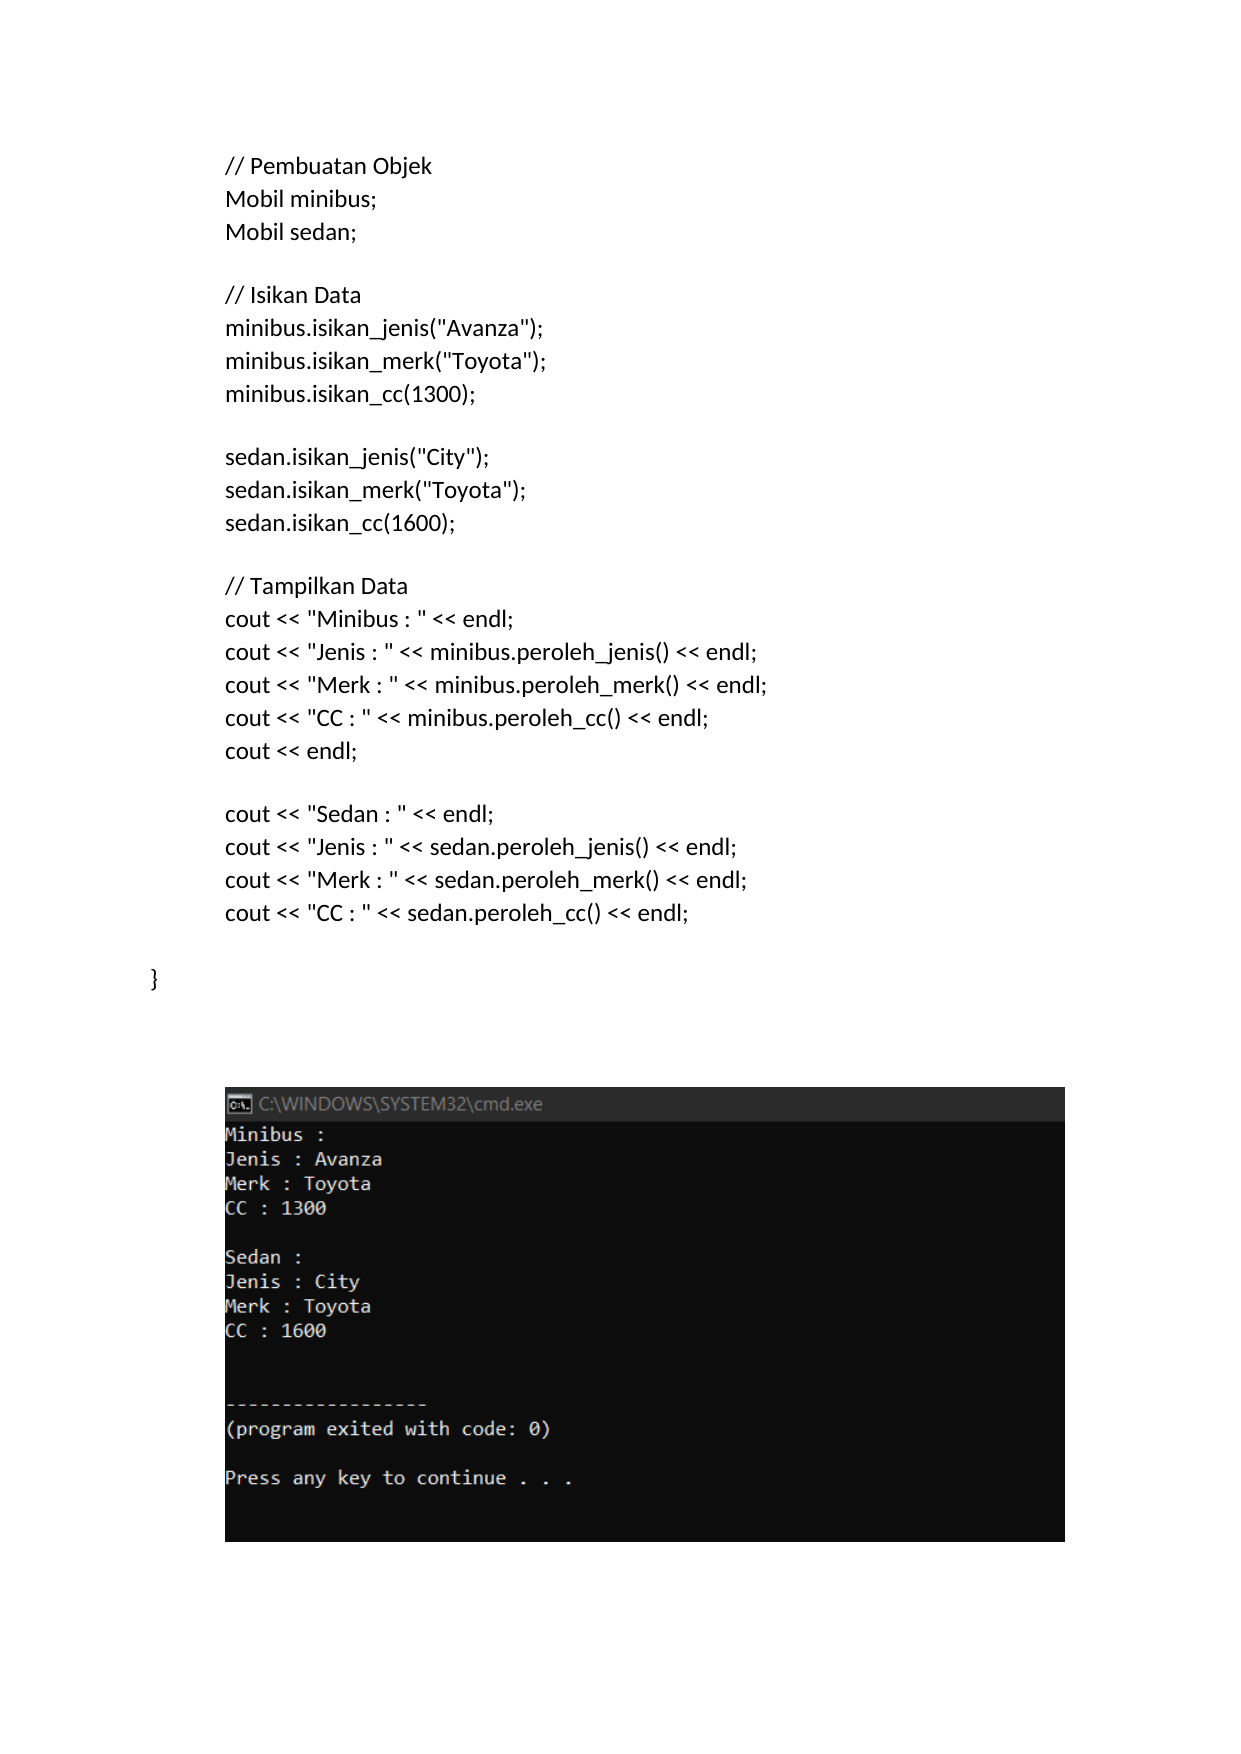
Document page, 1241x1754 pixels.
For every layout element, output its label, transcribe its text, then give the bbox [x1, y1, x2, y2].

text cout << "Minibus : " << endl; [150, 603, 1090, 634]
text minibus.isikan_jenis("Avanza"); [150, 312, 1090, 343]
text cout << "Sedan : " << endl; [150, 798, 1090, 829]
text Mobil sedan; [150, 216, 1090, 246]
text cout << "CC : " << sedan.peroleh_cc() << endl; [150, 897, 1090, 928]
text cout << "Merk : " << minibus.peroleh_merk() << endl; [150, 669, 1090, 700]
picture [225, 1087, 1065, 1542]
text cout << "Jenis : " << sedan.peroleh_jenis() << endl; [150, 831, 1090, 862]
text cout << "Jenis : " << minibus.peroleh_jenis() << endl; [150, 636, 1090, 667]
text minibus.isikan_merk("Toyota"); [150, 345, 1090, 376]
text sedan.isikan_jenis("City"); [150, 441, 1090, 472]
text cout << "CC : " << minibus.peroleh_cc() << endl; [150, 702, 1090, 733]
text // Pembuatan Objek [150, 150, 1090, 181]
text sedan.isikan_cc(1600); [150, 507, 1090, 538]
text } [150, 963, 1090, 993]
text minibus.isikan_cc(1300); [150, 378, 1090, 408]
text cout << "Merk : " << sedan.peroleh_merk() << endl; [150, 864, 1090, 895]
text // Isikan Data [150, 279, 1090, 310]
text sedan.isikan_merk("Toyota"); [150, 474, 1090, 505]
text // Tampilkan Data [150, 570, 1090, 601]
text cout << endl; [150, 735, 1090, 766]
text Mobil minibus; [150, 183, 1090, 213]
